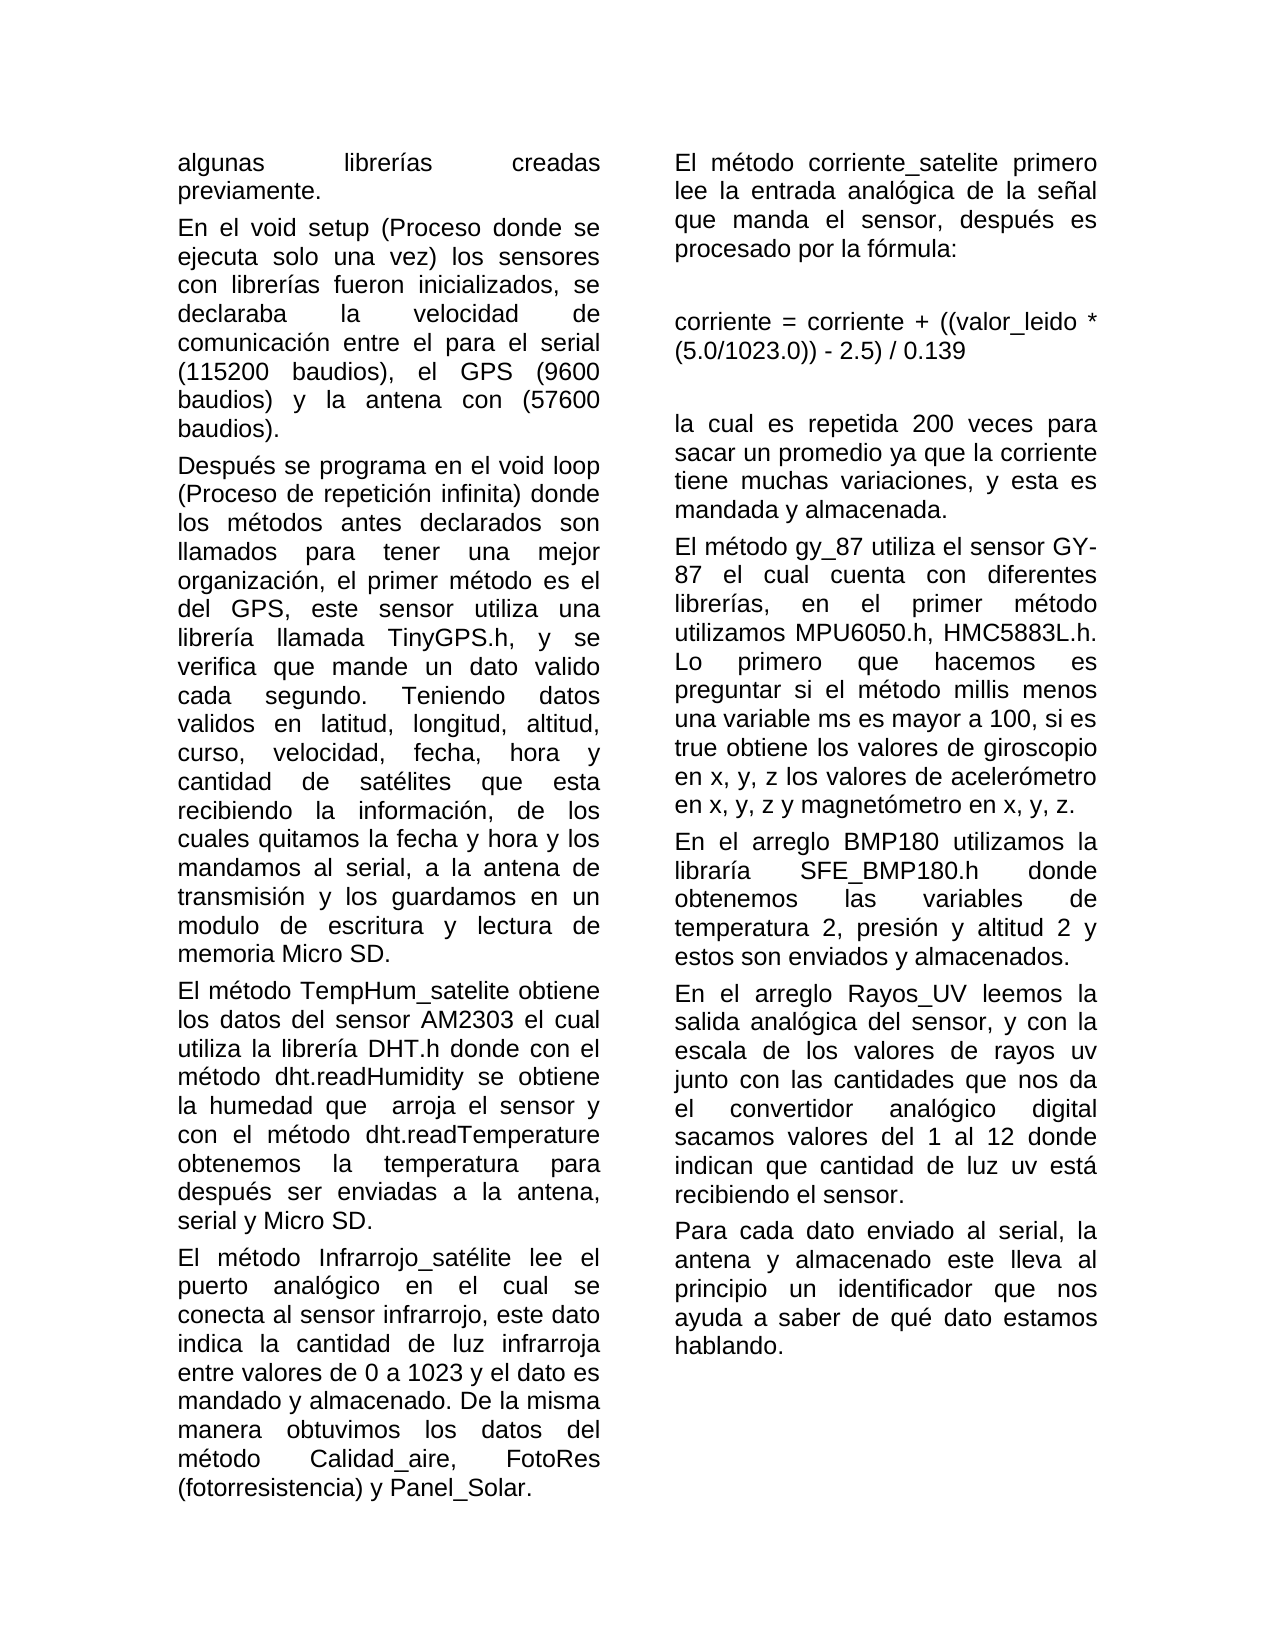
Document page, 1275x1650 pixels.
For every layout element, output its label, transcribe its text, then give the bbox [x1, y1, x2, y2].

text En el void setup (Proceso donde se ejecuta solo una vez) los sensores con librerías fueron inicializados, se declaraba la velocidad de comunicación entre el para el serial (115200 baudios), el GPS (9600 baudios) y la antena con (57600 baudios). [177, 213, 601, 443]
text El método corriente_satelite primero lee la entrada analógica de la señal que manda el sensor, después es procesado por la fórmula: [674, 148, 1098, 263]
text El método Infrarrojo_satélite lee el puerto analógico en el cual se conecta al sensor infrarrojo, este dato indica la cantidad de luz infrarroja entre valores de 0 a 1023 y el dato es mandado y almacenado. De la misma manera obtuvimos los datos del método Calidad_aire, FotoRes (fotorresistencia) y Panel_Solar. [177, 1243, 601, 1501]
text El método TempHum_satelite obtiene los datos del sensor AM2303 el cual utiliza la librería DHT.h donde con el método dht.readHumidity se obtiene la humedad que arroja el sensor y con el método dht.readTemperature obtenemos la temperatura para después ser enviadas a la antena, serial y Micro SD. [177, 976, 601, 1235]
text En el arreglo BMP180 utilizamos la libraría SFE_BMP180.h donde obtenemos las variables de temperatura 2, presión y altitud 2 y estos son enviados y almacenados. [674, 827, 1098, 971]
text Después se programa en el void loop (Proceso de repetición infinita) donde los métodos antes declarados son llamados para tener una mejor organización, el primer método es el del GPS, este sensor utiliza una librería llamada TinyGPS.h, y se verifica que mande un dato valido cada segundo. Teniendo datos validos en latitud, longitud, altitud, curso, velocidad, fecha, hora y cantidad de satélites que esta recibiendo la información, de los cuales quitamos la fecha y hora y los mandamos al serial, a la antena de transmisión y los guardamos en un modulo de escritura y lectura de memoria Micro SD. [177, 451, 601, 968]
text En el arreglo Rayos_UV leemos la salida analógica del sensor, y con la escala de los valores de rayos uv junto con las cantidades que nos da el convertidor analógico digital sacamos valores del 1 al 12 donde indican que cantidad de luz uv está recibiendo el sensor. [674, 978, 1098, 1208]
text Para cada dato enviado al serial, la antena y almacenado este lleva al principio un identificador que nos ayuda a saber de qué dato estamos hablando. [674, 1216, 1098, 1360]
text la cual es repetida 200 veces para sacar un promedio ya que la corriente tiene muchas variaciones, y esta es mandada y almacenada. [674, 409, 1098, 524]
text El método gy_87 utiliza el sensor GY-87 el cual cuenta con diferentes librerías, en el primer método utilizamos MPU6050.h, HMC5883L.h. Lo primero que hacemos es preguntar si el método millis menos una variable ms es mayor a 100, si es true obtiene los valores de giroscopio en x, y, z los valores de acelerómetro en x, y, z y magnetómetro en x, y, z. [674, 532, 1098, 819]
text corriente = corriente + ((valor_leido * (5.0/1023.0)) - 2.5) / 0.139 [674, 307, 1098, 364]
